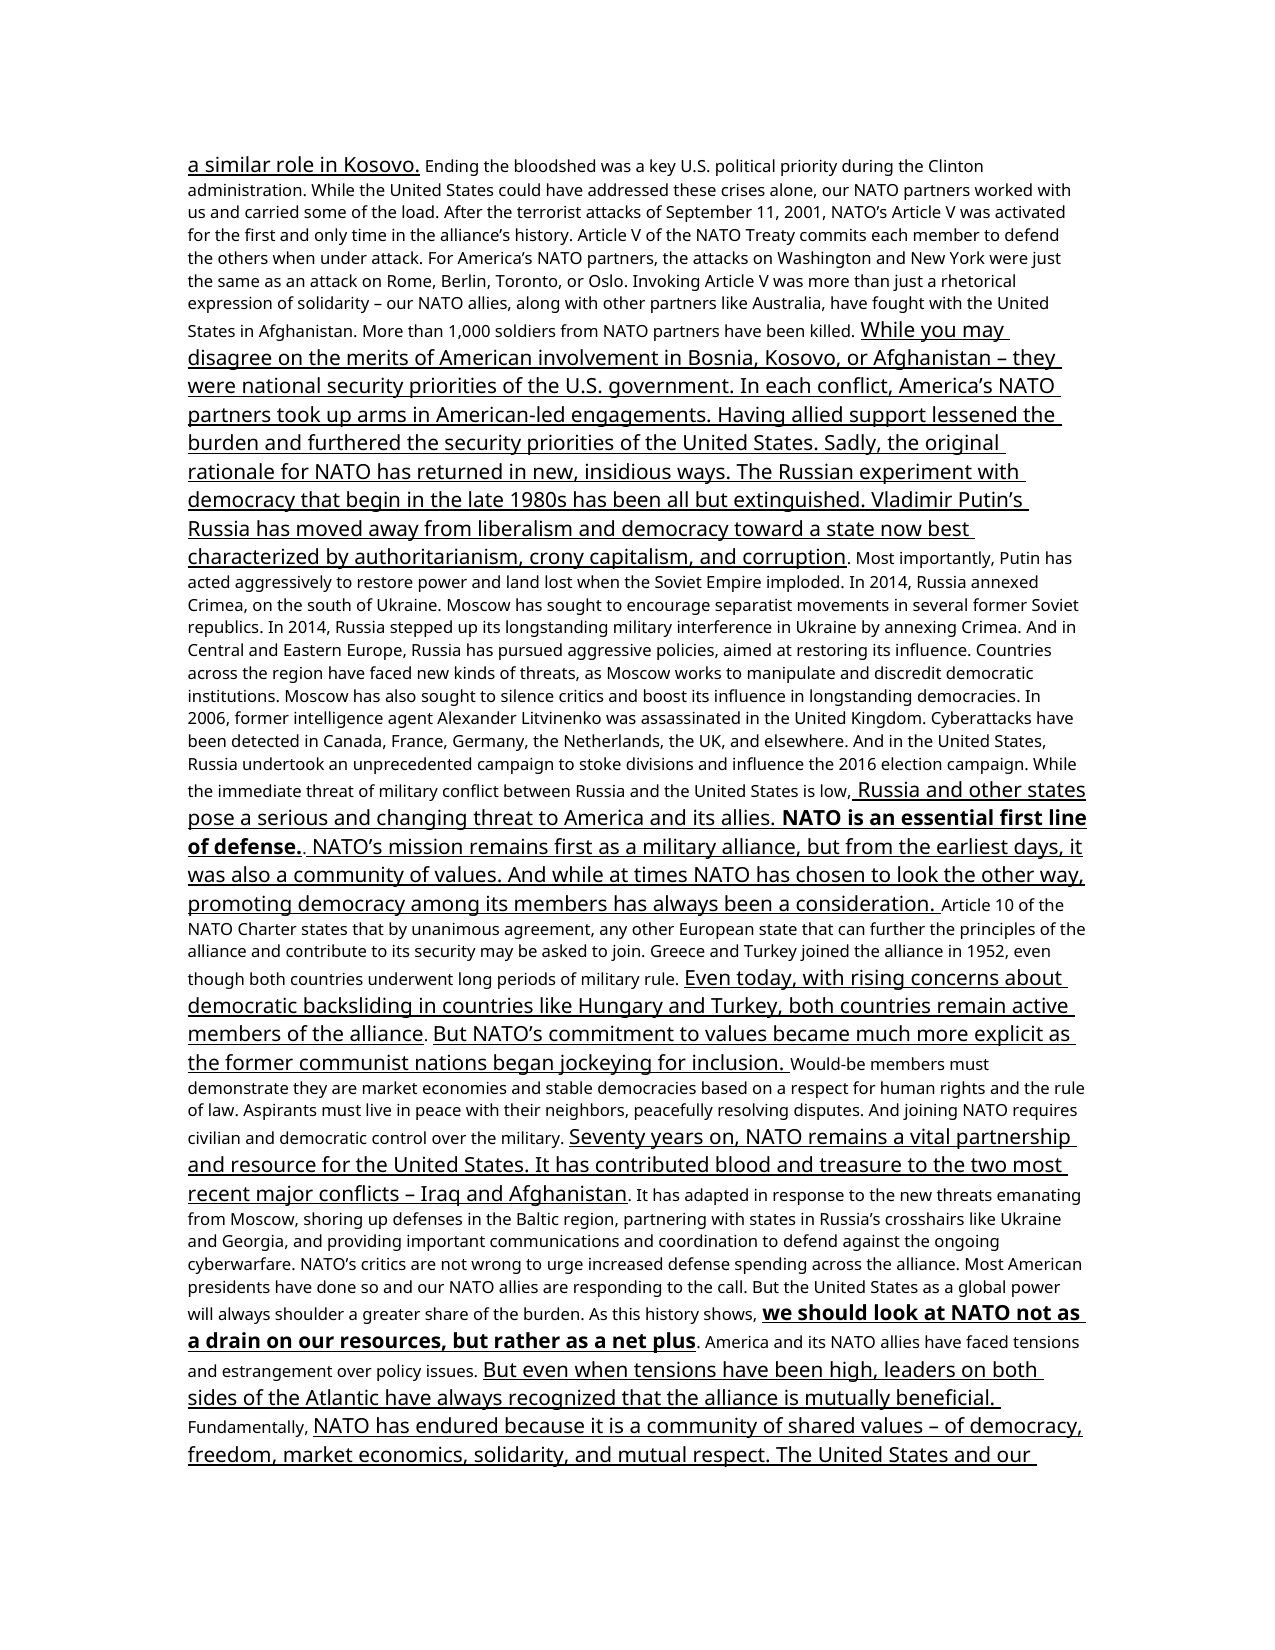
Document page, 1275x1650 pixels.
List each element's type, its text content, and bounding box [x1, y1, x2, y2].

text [187, 150, 1087, 828]
